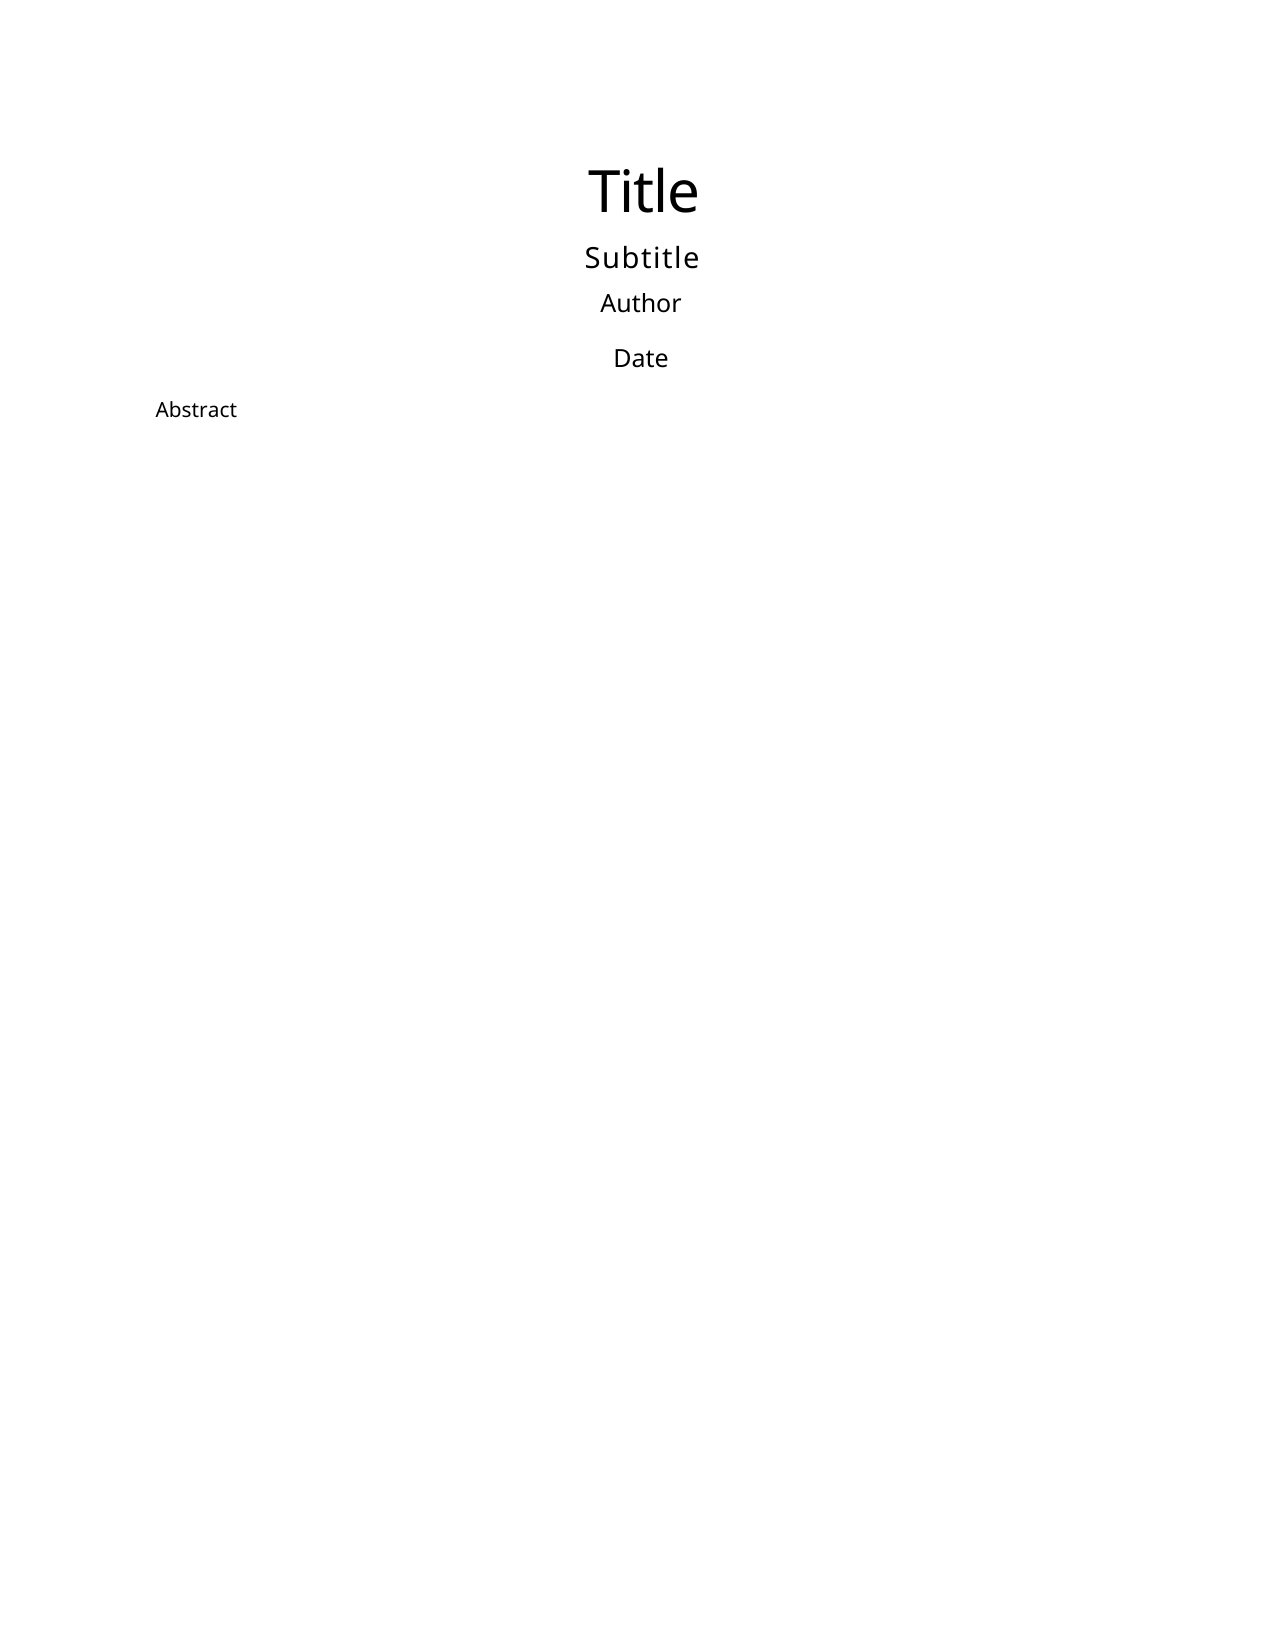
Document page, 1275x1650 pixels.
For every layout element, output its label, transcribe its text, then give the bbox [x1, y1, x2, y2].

text Abstract [150, 396, 1125, 424]
title Title [150, 150, 1125, 229]
text Date [150, 341, 1125, 375]
subtitle Subtitle [150, 238, 1125, 277]
text Author [150, 286, 1125, 320]
